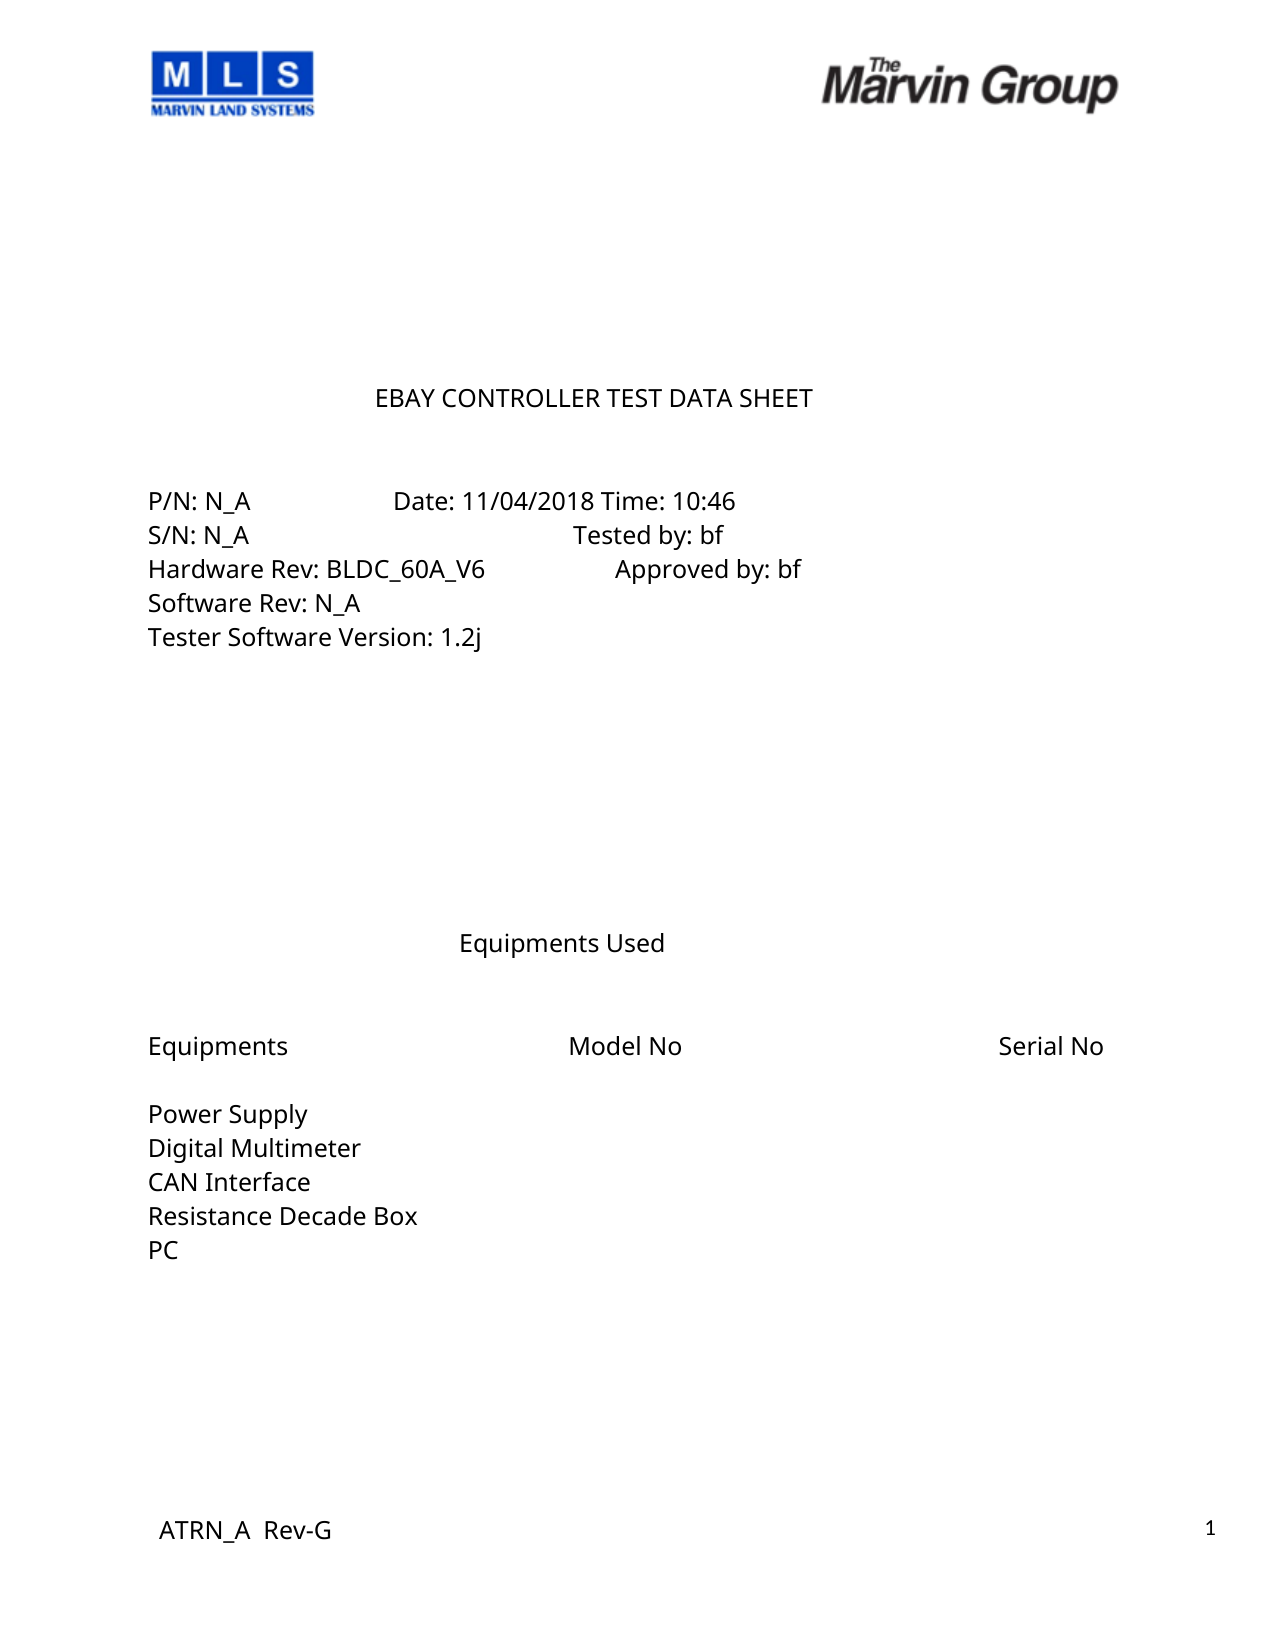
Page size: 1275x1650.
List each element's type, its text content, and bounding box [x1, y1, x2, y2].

text Equipments Model No Serial No [148, 1028, 1216, 1062]
text Power Supply [148, 1096, 1216, 1131]
text Digital Multimeter [148, 1131, 1216, 1164]
text Resistance Decade Box [148, 1199, 1216, 1233]
text P/N: N_A Date: 11/04/2018 Time: 10:46 [148, 483, 1216, 517]
picture [147, 6, 1216, 139]
text S/N: N_A Tested by: bf [148, 517, 1216, 551]
text Software Rev: N_A [148, 586, 1216, 619]
text Hardware Rev: BLDC_60A_V6 Approved by: bf [148, 551, 1216, 586]
text Tester Software Version: 1.2j [148, 619, 1216, 654]
text EBAY CONTROLLER TEST DATA SHEET [148, 381, 1216, 415]
text CAN Interface [148, 1164, 1216, 1199]
text Equipments Used [148, 926, 1216, 960]
text PC [148, 1233, 1216, 1267]
